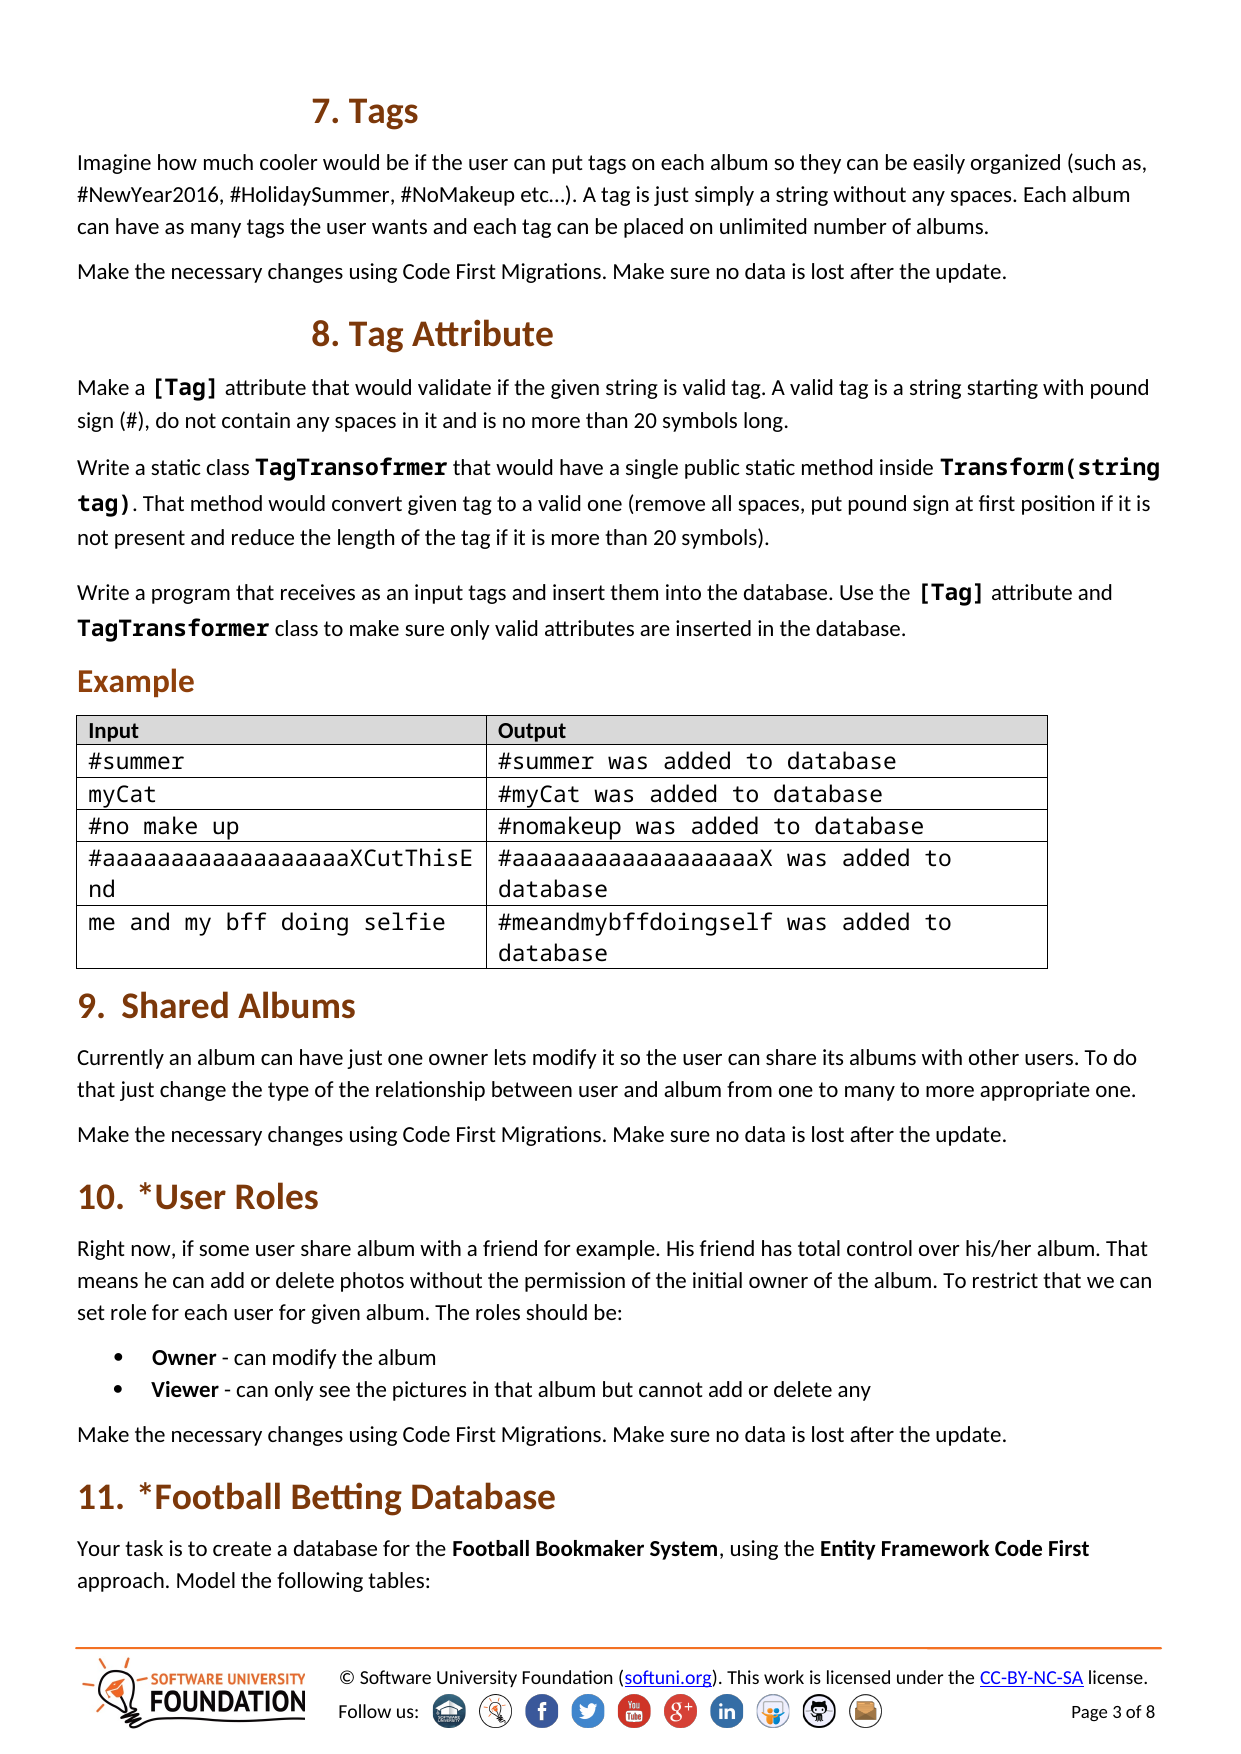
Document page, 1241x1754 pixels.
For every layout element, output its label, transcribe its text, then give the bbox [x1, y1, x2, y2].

table_cell #aaaaaaaaaaaaaaaaaaX was added to database [487, 842, 1047, 905]
table_cell #myCat was added to database [487, 778, 1047, 809]
picture [81, 1656, 305, 1729]
picture [664, 1694, 697, 1728]
subtitle Shared Albums [77, 982, 1163, 1028]
subtitle Tag Attribute [311, 310, 1163, 356]
table_cell #aaaaaaaaaaaaaaaaaaXCutThisEnd [77, 842, 486, 905]
list Viewer - can only see the pictures in that album but cannot add or delete any [114, 1375, 1163, 1403]
text Imagine how much cooler would be if the user can put tags on each album so they can be easily organized (such as, #NewYear2016, #HolidaySummer, #NoMakeup etc…). A tag is just simply a string without any spaces. Each album can have as many tags the user wants and each tag can be placed on unlimited number of albums. [77, 148, 1163, 241]
text Make the necessary changes using Code First Migrations. Make sure no data is lost after the update. [77, 1420, 1163, 1448]
picture [525, 1694, 559, 1728]
picture [849, 1694, 882, 1728]
table_header Input [77, 716, 486, 744]
list Owner - can modify the album [114, 1343, 1163, 1371]
picture [571, 1694, 605, 1728]
table_cell #no make up [77, 810, 486, 841]
table_cell myCat [77, 778, 486, 809]
picture [432, 1694, 466, 1728]
subtitle *Football Betting Database [77, 1473, 1163, 1518]
table_header Output [487, 716, 1047, 744]
table_cell #nomakeup was added to database [487, 810, 1047, 841]
table_cell #summer was added to database [487, 745, 1047, 777]
picture [756, 1694, 790, 1728]
picture [802, 1694, 836, 1728]
table_cell me and my bff doing selfie [77, 906, 486, 968]
table_cell #summer [77, 745, 486, 777]
picture [617, 1694, 651, 1728]
picture [479, 1694, 512, 1728]
text Make the necessary changes using Code First Migrations. Make sure no data is lost after the update. [77, 257, 1163, 285]
subtitle Tags [311, 87, 1163, 133]
subtitle Example [77, 660, 1163, 701]
subtitle *User Roles [77, 1173, 1163, 1218]
picture [710, 1694, 744, 1728]
text Make a [Tag] attribute that would validate if the given string is valid tag. A valid tag is a string starting with pound sign (#), do not contain any spaces in it and is no more than 20 symbols long. [77, 371, 1163, 435]
text Make the necessary changes using Code First Migrations. Make sure no data is lost after the update. [77, 1120, 1163, 1148]
text Write a program that receives as an input tags and insert them into the database. Use the [Tag] attribute and TagTransformer class to make sure only valid attributes are inserted in the database. [77, 576, 1163, 643]
table_cell #meandmybffdoingself was added to database [487, 906, 1047, 968]
text Right now, if some user share album with a friend for example. His friend has total control over his/her album. That means he can add or delete photos without the permission of the initial owner of the album. To restrict that we can set role for each user for given album. The roles should be: [77, 1234, 1163, 1326]
text Currently an album can have just one owner lets modify it so the user can share its albums with other users. To do that just change the type of the relationship between user and album from one to many to more appropriate one. [77, 1043, 1163, 1103]
text Write a static class TagTransofrmer that would have a single public static method inside Transform(string tag). That method would convert given tag to a valid one (remove all spaces, put pound sign at first position if it is not present and reduce the length of the tag if it is more than 20 symbols). [77, 451, 1163, 551]
text Your task is to create a database for the Football Bookmaker System, using the Entity Framework Code First approach. Model the following tables: [77, 1534, 1163, 1594]
